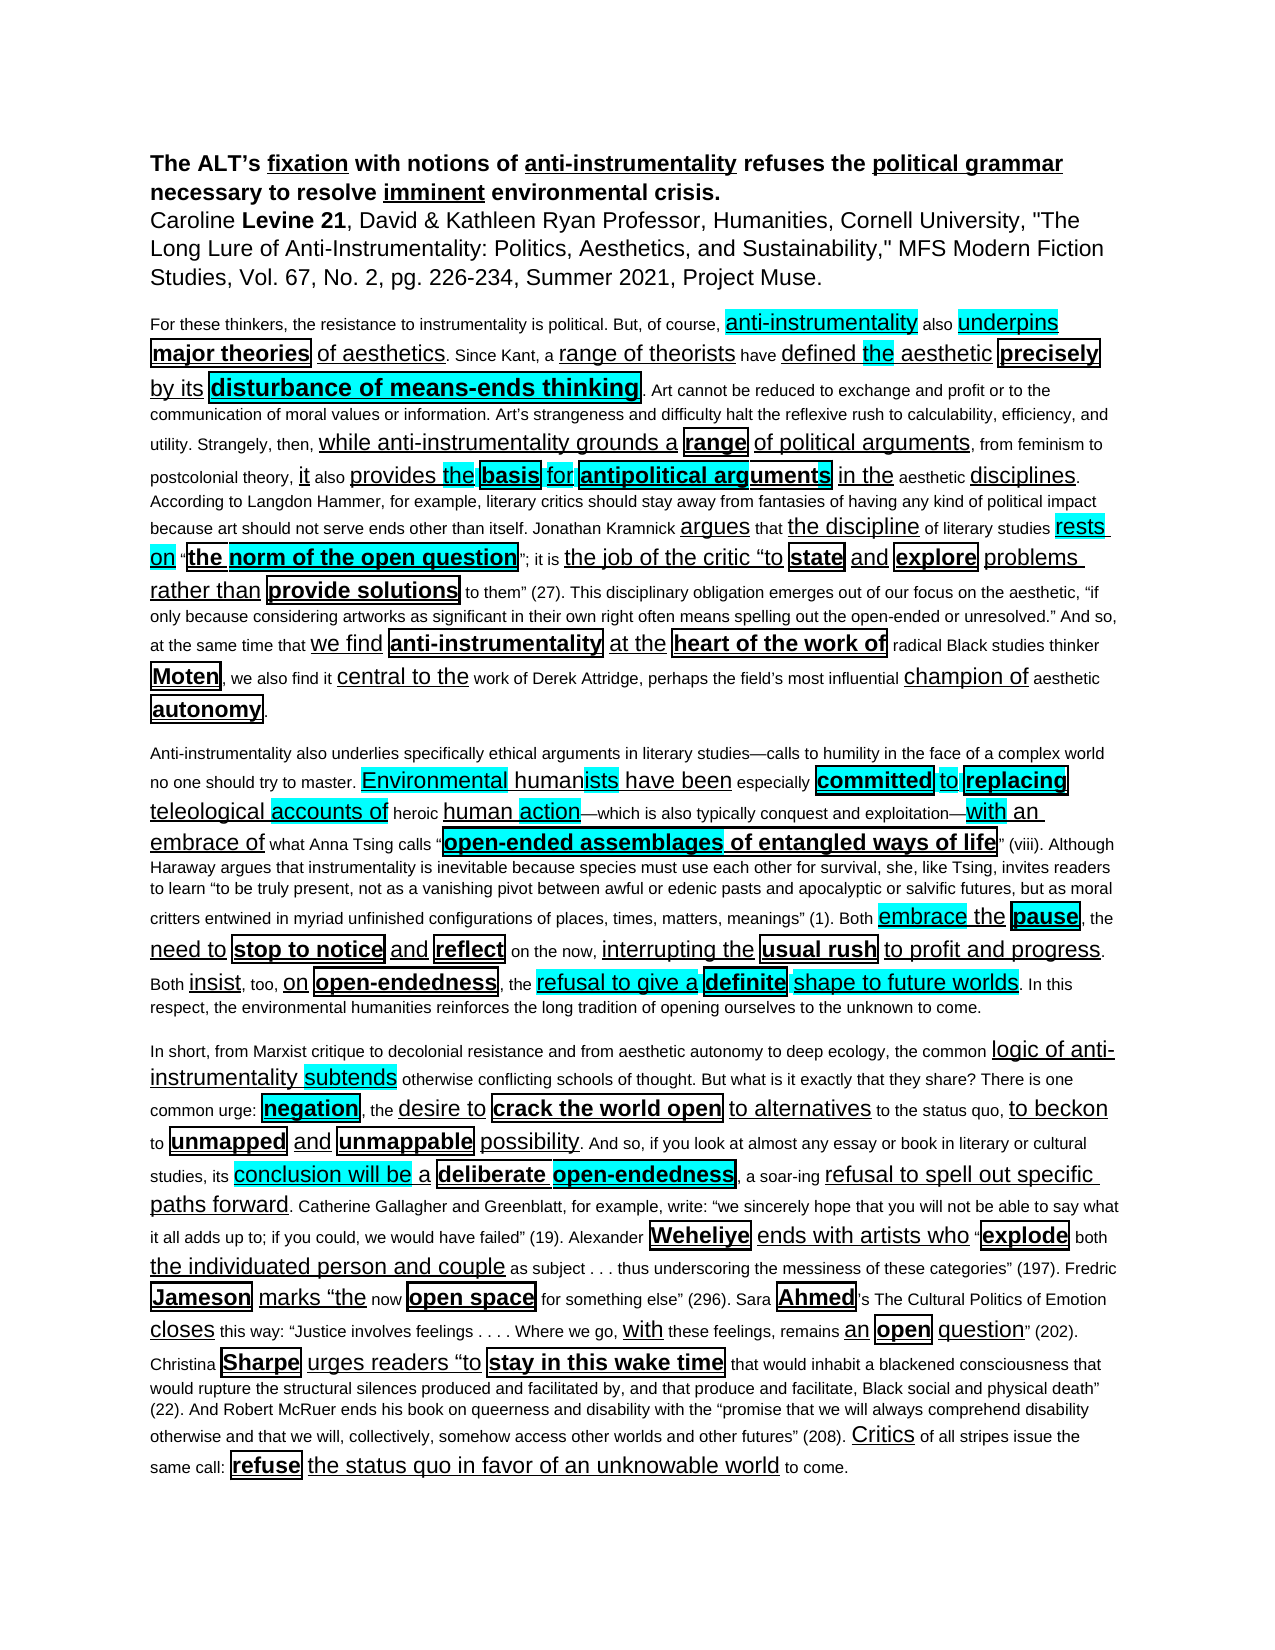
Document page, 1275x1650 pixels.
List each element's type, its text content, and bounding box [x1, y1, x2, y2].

text In short, from Marxist critique to decolonial resistance and from aesthetic autonomy to deep ecology, the common logic of anti-instrumentality subtends otherwise conflicting schools of thought. But what is it exactly that they share? There is one common urge: negation, the desire to crack the world open to alternatives to the status quo, to beckon to unmapped and unmappable possibility. And so, if you look at almost any essay or book in literary or cultural studies, its conclusion will be a deliberate open-endedness, a soar-ing refusal to spell out specific paths forward. Catherine Gallagher and Greenblatt, for example, write: “we sincerely hope that you will not be able to say what it all adds up to; if you could, we would have failed” (19). Alexander Weheliye ends with artists who “explode both the individuated person and couple as subject . . . thus underscoring the messiness of these categories” (197). Fredric Jameson marks “the now open space for something else” (296). Sara Ahmed’s The Cultural Politics of Emotion closes this way: “Justice involves feelings . . . . Where we go, with these feelings, remains an open question” (202). Christina Sharpe urges readers “to stay in this wake time that would inhabit a blackened consciousness that would rupture the structural silences produced and facilitated by, and that produce and facilitate, Black social and physical death” (22). And Robert McRuer ends his book on queerness and disability with the “promise that we will always comprehend disability otherwise and that we will, collectively, somehow access other worlds and other futures” (208). Critics of all stripes issue the same call: refuse the status quo in favor of an unknowable world to come. [150, 1036, 1125, 1480]
text Anti-instrumentality also underlies specifically ethical arguments in literary studies—calls to humility in the face of a complex world no one should try to master. Environmental humanists have been especially committed to replacing teleological accounts of heroic human action—which is also typically conquest and exploitation—with an embrace of what Anna Tsing calls “open-ended assemblages of entangled ways of life” (viii). Although Haraway argues that instrumentality is inevitable because species must use each other for survival, she, like Tsing, invites readers to learn “to be truly present, not as a vanishing pivot between awful or edenic pasts and apocalyptic or salvific futures, but as moral critters entwined in myriad unfinished configurations of places, times, matters, meanings” (1). Both embrace the pause, the need to stop to notice and reflect on the now, interrupting the usual rush to profit and progress. Both insist, too, on open-endedness, the refusal to give a definite shape to future worlds. In this respect, the environmental humanities reinforces the long tradition of opening ourselves to the unknown to come. [150, 743, 1125, 1017]
subtitle The ALT’s fixation with notions of anti-instrumentality refuses the political grammar necessary to resolve imminent environmental crisis. [150, 150, 1125, 205]
text For these thinkers, the resistance to instrumentality is political. But, of course, anti-instrumentality also underpins major theories of aesthetics. Since Kant, a range of theorists have defined the aesthetic precisely by its disturbance of means-ends thinking. Art cannot be reduced to exchange and profit or to the communication of moral values or information. Art’s strangeness and difficulty halt the reflexive rush to calculability, efficiency, and utility. Strangely, then, while anti-instrumentality grounds a range of political arguments, from feminism to postcolonial theory, it also provides the basis for antipolitical arguments in the aesthetic disciplines. According to Langdon Hammer, for example, literary critics should stay away from fantasies of having any kind of political impact because art should not serve ends other than itself. Jonathan Kramnick argues that the discipline of literary studies rests on “the norm of the open question”; it is the job of the critic “to state and explore problems rather than provide solutions to them” (27). This disciplinary obligation emerges out of our focus on the aesthetic, “if only because considering artworks as significant in their own right often means spelling out the open-ended or unresolved.” And so, at the same time that we find anti-instrumentality at the heart of the work of radical Black studies thinker Moten, we also find it central to the work of Derek Attridge, perhaps the field’s most influential champion of aesthetic autonomy. [150, 309, 1125, 724]
text Caroline Levine 21, David & Kathleen Ryan Professor, Humanities, Cornell University, "The Long Lure of Anti-Instrumentality: Politics, Aesthetics, and Sustainability," MFS Modern Fiction Studies, Vol. 67, No. 2, pg. 226-234, Summer 2021, Project Muse. [150, 207, 1125, 290]
